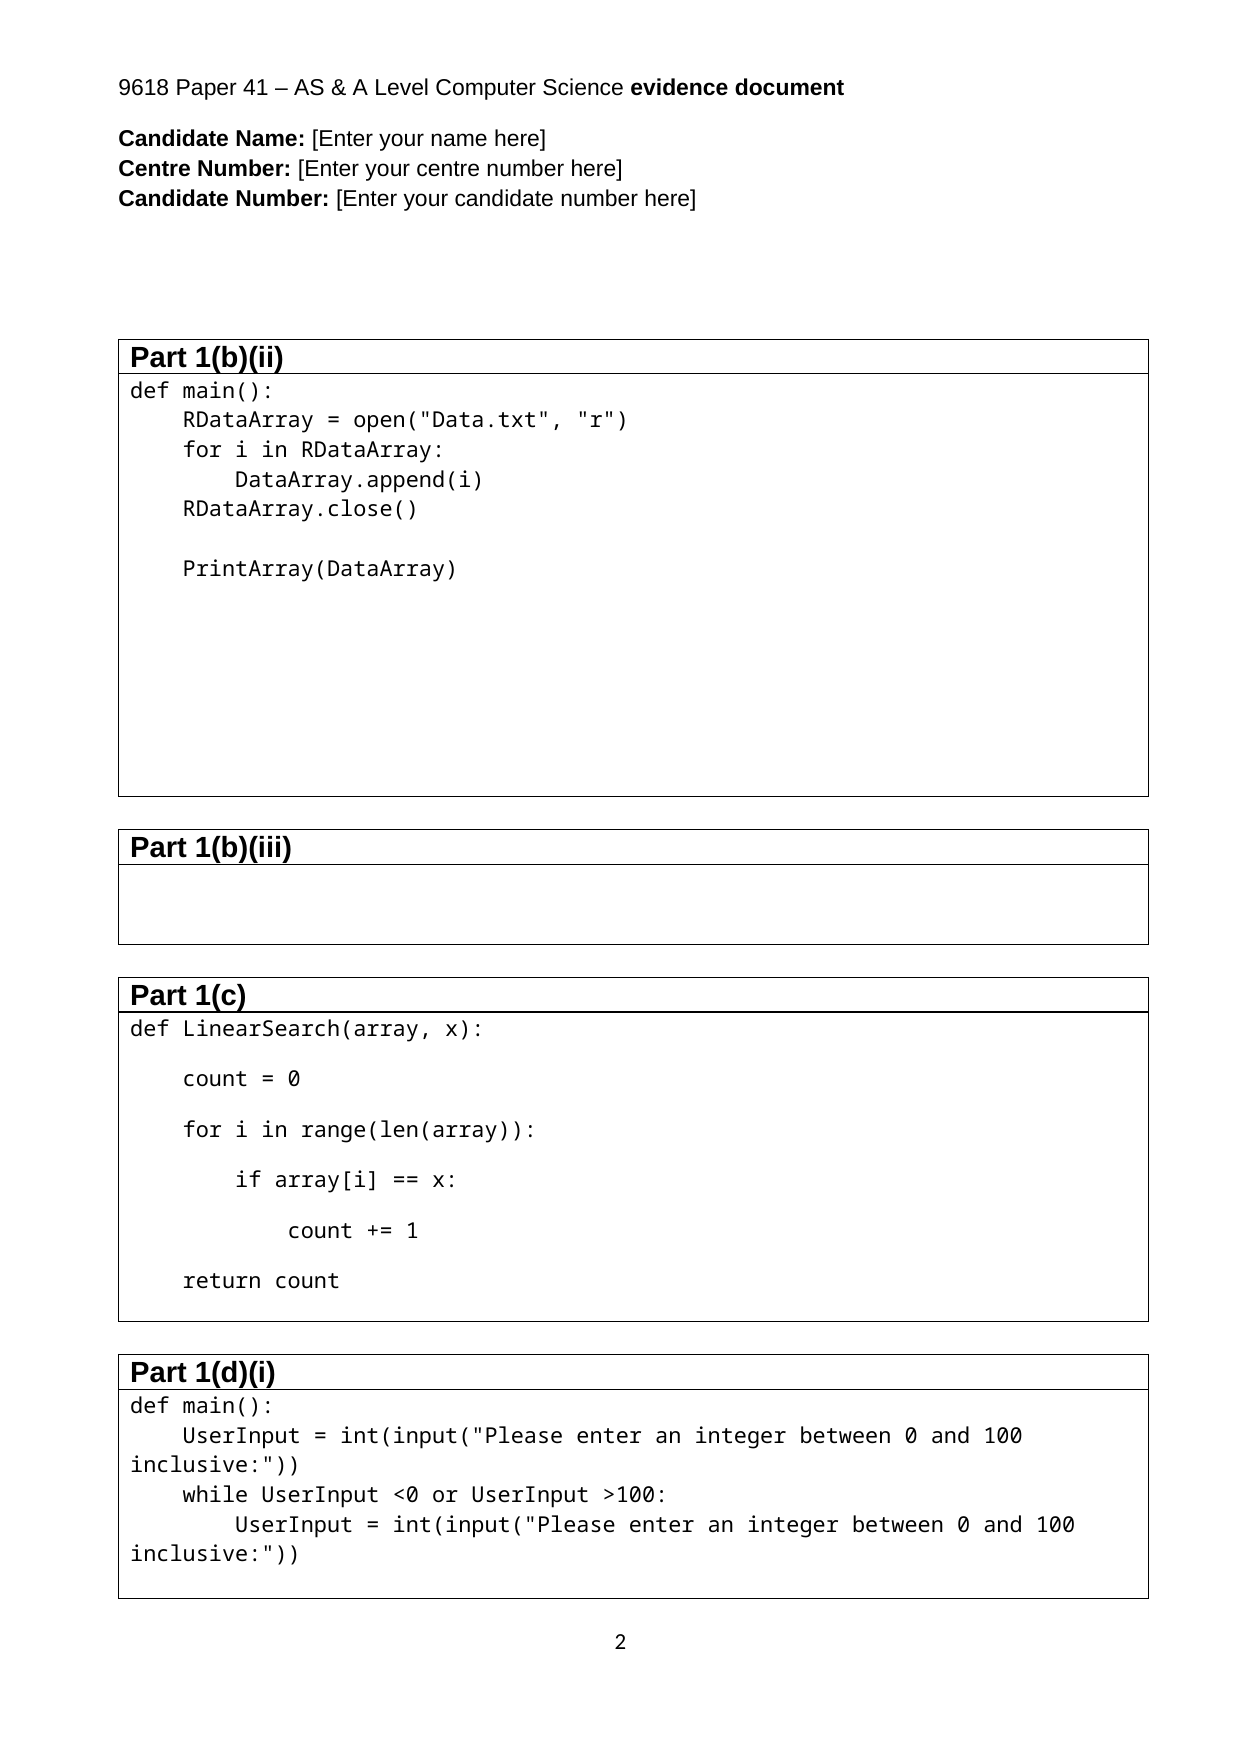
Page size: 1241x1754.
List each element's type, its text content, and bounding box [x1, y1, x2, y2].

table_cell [119, 1390, 1148, 1597]
table_header Part 1(c) [119, 978, 1148, 1011]
table_cell [119, 865, 1148, 944]
table_header Part 1(b)(iii) [119, 830, 1148, 864]
table_header Part 1(d)(i) [119, 1355, 1148, 1388]
table_cell def LinearSearch(array, x): count = 0 for i in range(len(array)): if array[i] == x: count += 1 return count [119, 1013, 1148, 1321]
table_header Part 1(b)(ii) [119, 340, 1148, 373]
table_cell def main(): RDataArray = open("Data.txt", "r") for i in RDataArray: DataArray.append(i) RDataArray.close() PrintArray(DataArray) [119, 374, 1148, 796]
